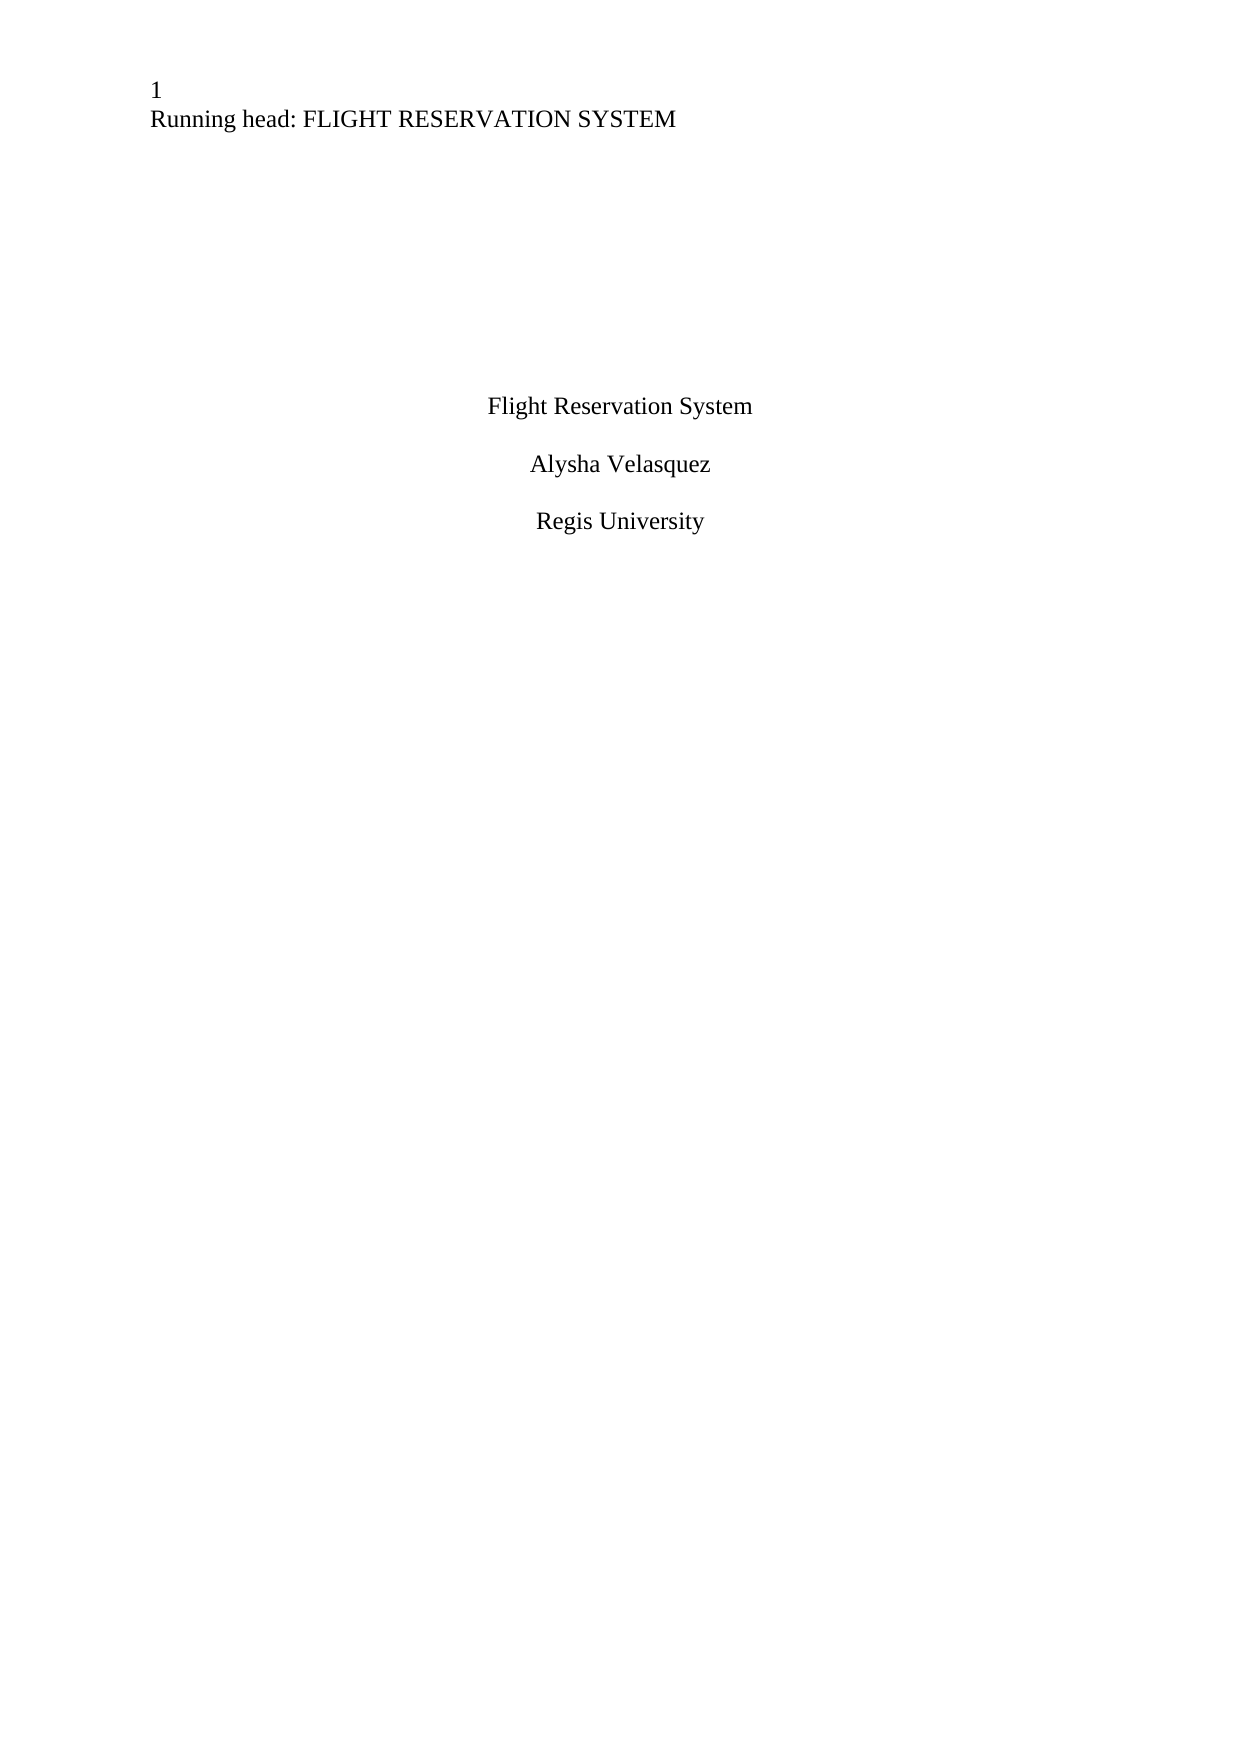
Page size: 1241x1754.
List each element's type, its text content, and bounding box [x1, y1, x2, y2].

text Regis University [150, 506, 1090, 535]
text Alysha Velasquez [150, 449, 1090, 477]
text Flight Reservation System [150, 391, 1090, 420]
